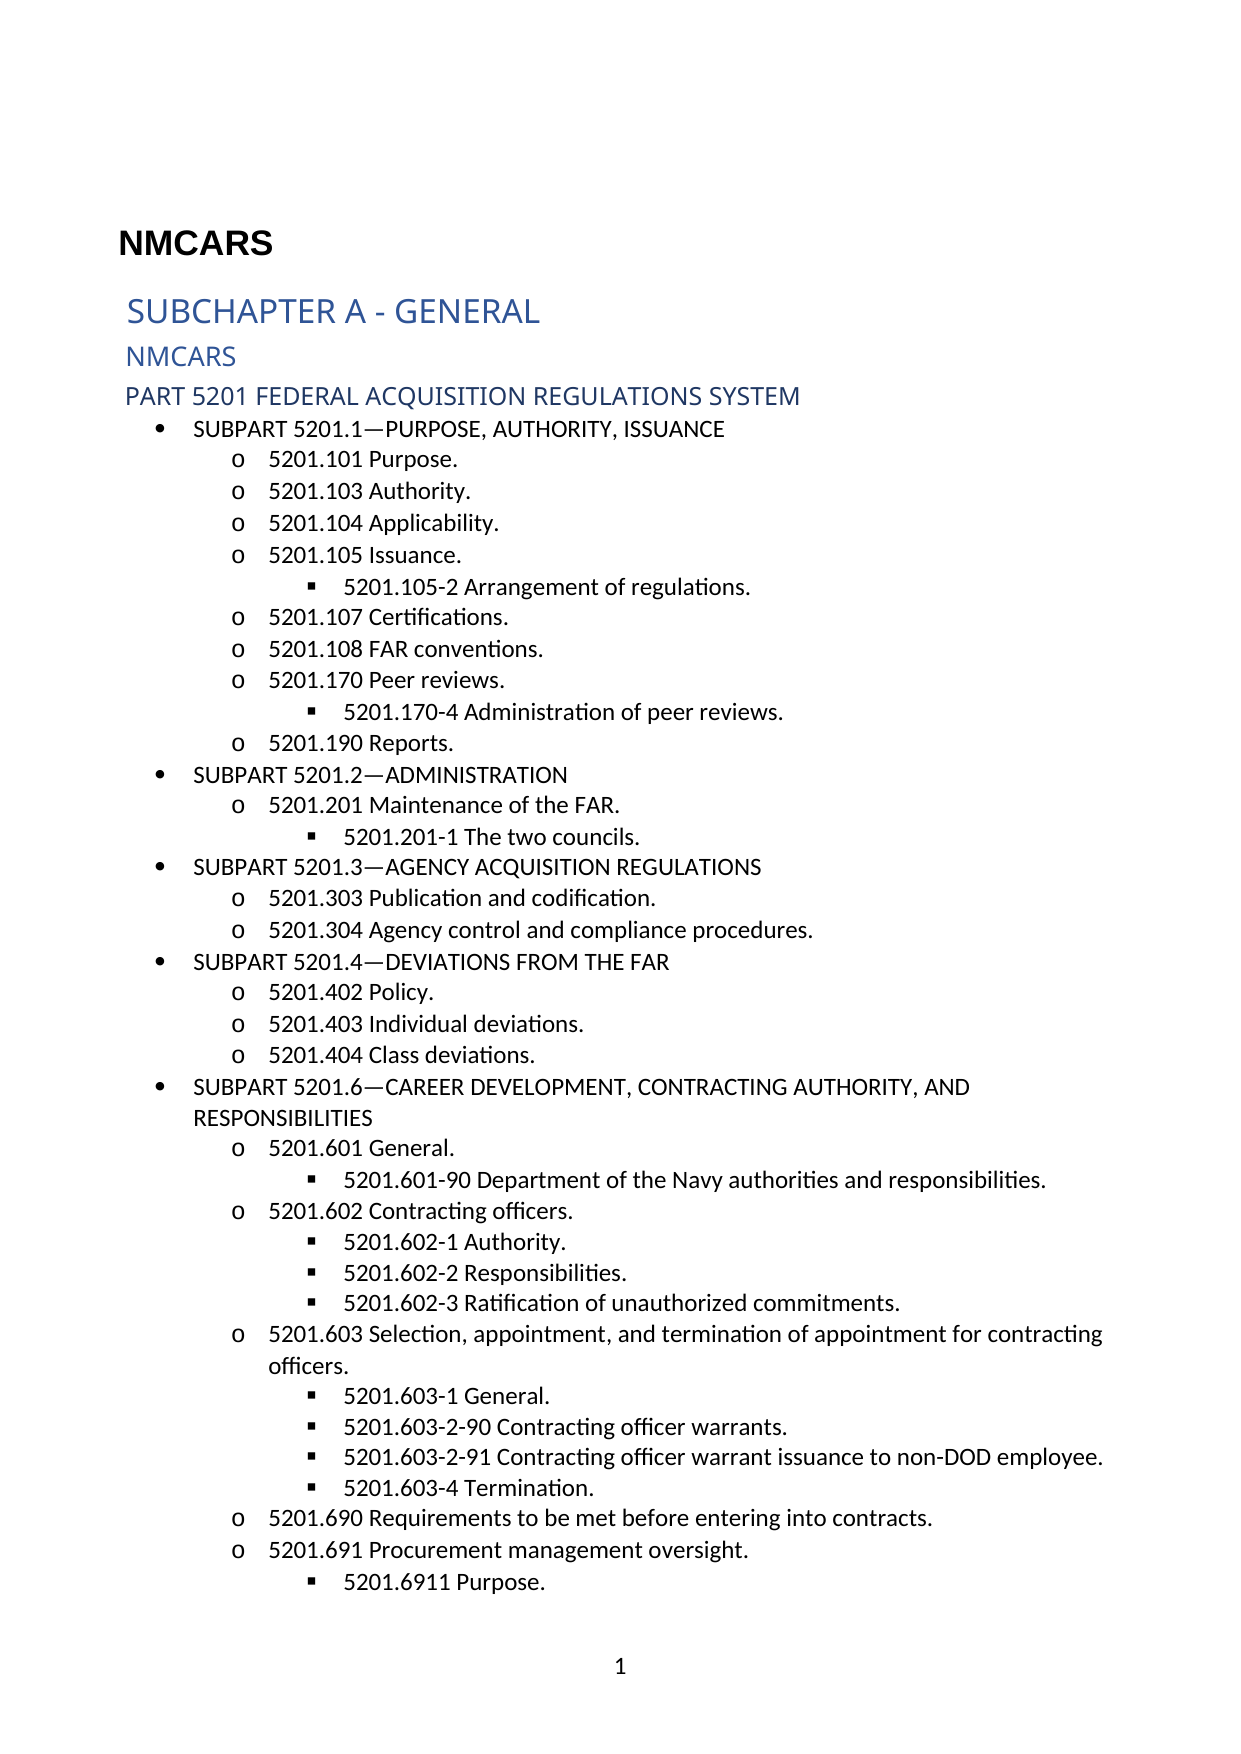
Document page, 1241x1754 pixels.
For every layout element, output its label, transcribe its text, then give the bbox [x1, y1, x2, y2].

title NMCARS [118, 223, 1122, 263]
list 5201.103 Authority. [231, 475, 1122, 507]
list SUBPART 5201.3—AGENCY ACQUISITION REGULATIONS [156, 852, 1122, 882]
list 5201.104 Applicability. [231, 507, 1122, 539]
list 5201.403 Individual deviations. [231, 1008, 1122, 1040]
list 5201.603-2-90 Contracting officer warrants. [306, 1411, 1122, 1441]
list 5201.404 Class deviations. [231, 1040, 1122, 1071]
list 5201.602 Contracting officers. [231, 1195, 1122, 1227]
list SUBPART 5201.6—CAREER DEVELOPMENT, CONTRACTING AUTHORITY, AND RESPONSIBILITIES [156, 1071, 1122, 1132]
list 5201.201 Maintenance of the FAR. [231, 789, 1122, 821]
list 5201.105 Issuance. [231, 539, 1122, 571]
subtitle PART 5201 FEDERAL ACQUISITION REGULATIONS SYSTEM [118, 379, 1122, 413]
list 5201.170 Peer reviews. [231, 665, 1122, 696]
list 5201.304 Agency control and compliance procedures. [231, 914, 1122, 946]
list SUBPART 5201.4—DEVIATIONS FROM THE FAR [156, 946, 1122, 976]
list 5201.105-2 Arrangement of regulations. [306, 571, 1122, 601]
list 5201.108 FAR conventions. [231, 633, 1122, 665]
list 5201.602-1 Authority. [306, 1227, 1122, 1257]
list 5201.691 Procurement management oversight. [231, 1534, 1122, 1566]
list 5201.201-1 The two councils. [306, 821, 1122, 852]
list 5201.602-3 Ratification of unauthorized commitments. [306, 1288, 1122, 1318]
list 5201.603-4 Termination. [306, 1472, 1122, 1502]
list 5201.402 Policy. [231, 976, 1122, 1008]
list 5201.601-90 Department of the Navy authorities and responsibilities. [306, 1164, 1122, 1195]
list 5201.601 General. [231, 1132, 1122, 1164]
list SUBPART 5201.2—ADMINISTRATION [156, 759, 1122, 789]
list 5201.107 Certifications. [231, 601, 1122, 633]
list 5201.690 Requirements to be met before entering into contracts. [231, 1502, 1122, 1534]
list SUBPART 5201.1—PURPOSE, AUTHORITY, ISSUANCE [156, 413, 1122, 443]
list 5201.170-4 Administration of peer reviews. [306, 696, 1122, 727]
list 5201.603 Selection, appointment, and termination of appointment for contracting officers. [231, 1318, 1122, 1380]
subtitle SUBCHAPTER A - GENERAL [118, 288, 1122, 334]
list 5201.603-1 General. [306, 1380, 1122, 1411]
subtitle NMCARS [118, 338, 1122, 375]
list 5201.190 Reports. [231, 727, 1122, 759]
list 5201.101 Purpose. [231, 443, 1122, 475]
list 5201.603-2-91 Contracting officer warrant issuance to non-DOD employee. [306, 1441, 1122, 1472]
list 5201.602-2 Responsibilities. [306, 1257, 1122, 1288]
list 5201.6911 Purpose. [306, 1566, 1122, 1597]
list 5201.303 Publication and codification. [231, 882, 1122, 914]
